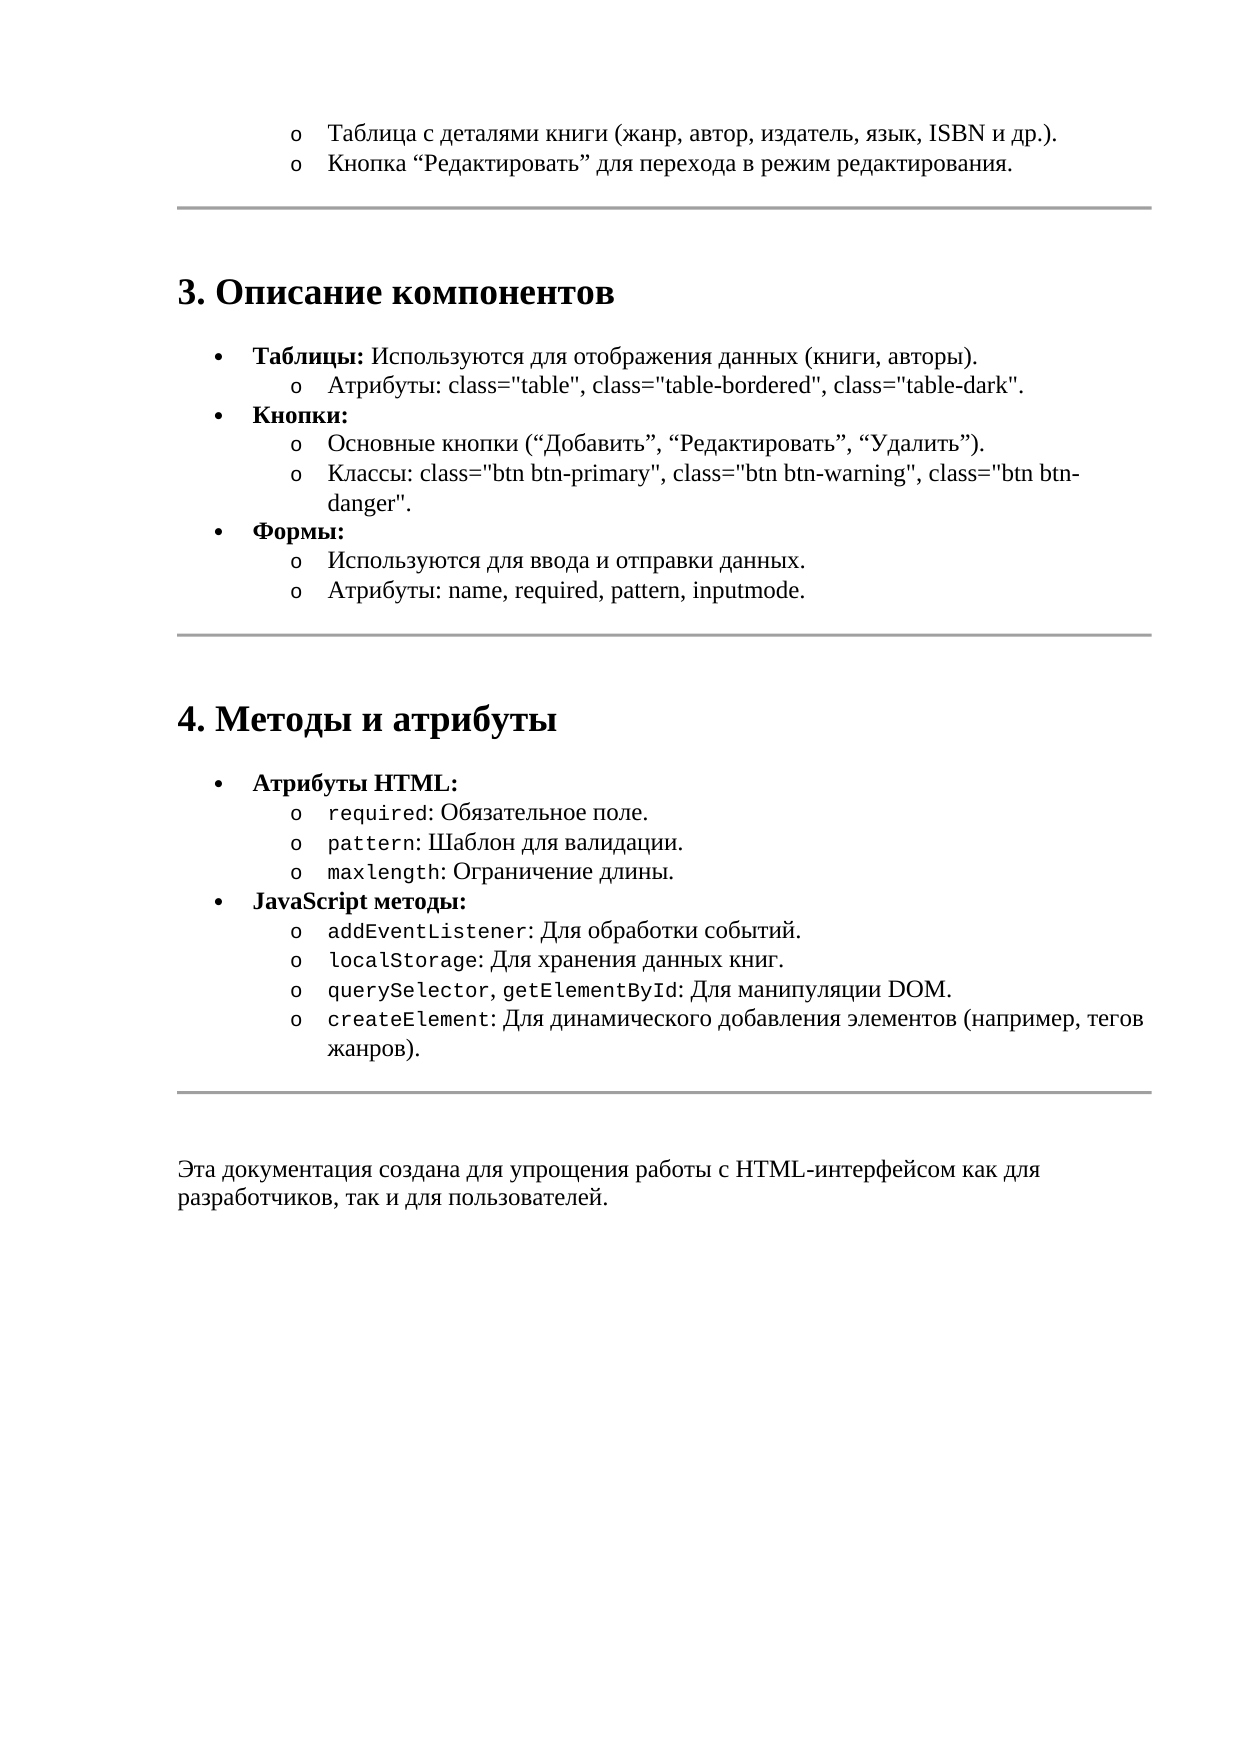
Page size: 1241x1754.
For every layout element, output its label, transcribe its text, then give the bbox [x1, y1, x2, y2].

list Классы: class="btn btn-primary", class="btn btn-warning", class="btn btn-danger". [290, 458, 1152, 516]
list createElement: Для динамического добавления элементов (например, тегов жанров). [290, 1003, 1152, 1062]
list Атрибуты HTML: [215, 768, 1152, 797]
list JavaScript методы: [215, 886, 1152, 915]
list Основные кнопки (“Добавить”, “Редактировать”, “Удалить”). [290, 428, 1152, 458]
text Эта документация создана для упрощения работы с HTML-интерфейсом как для разработчиков, так и для пользователей. [177, 1154, 1152, 1211]
list Атрибуты: name, required, pattern, inputmode. [290, 575, 1152, 604]
list Атрибуты: class="table", class="table-bordered", class="table-dark". [290, 370, 1152, 400]
list Таблица с деталями книги (жанр, автор, издатель, язык, ISBN и др.). [290, 118, 1152, 148]
text 3. Описание компонентов [177, 269, 1152, 312]
text 4. Методы и атрибуты [177, 696, 1152, 739]
list Формы: [215, 516, 1152, 545]
list Кнопка “Редактировать” для перехода в режим редактирования. [290, 148, 1152, 177]
list Таблицы: Используются для отображения данных (книги, авторы). [215, 341, 1152, 370]
list maxlength: Ограничение длины. [290, 856, 1152, 886]
list localStorage: Для хранения данных книг. [290, 944, 1152, 974]
list required: Обязательное поле. [290, 797, 1152, 827]
list Кнопки: [215, 400, 1152, 428]
list Используются для ввода и отправки данных. [290, 545, 1152, 575]
list pattern: Шаблон для валидации. [290, 827, 1152, 856]
list addEventListener: Для обработки событий. [290, 915, 1152, 944]
list querySelector, getElementById: Для манипуляции DOM. [290, 974, 1152, 1003]
